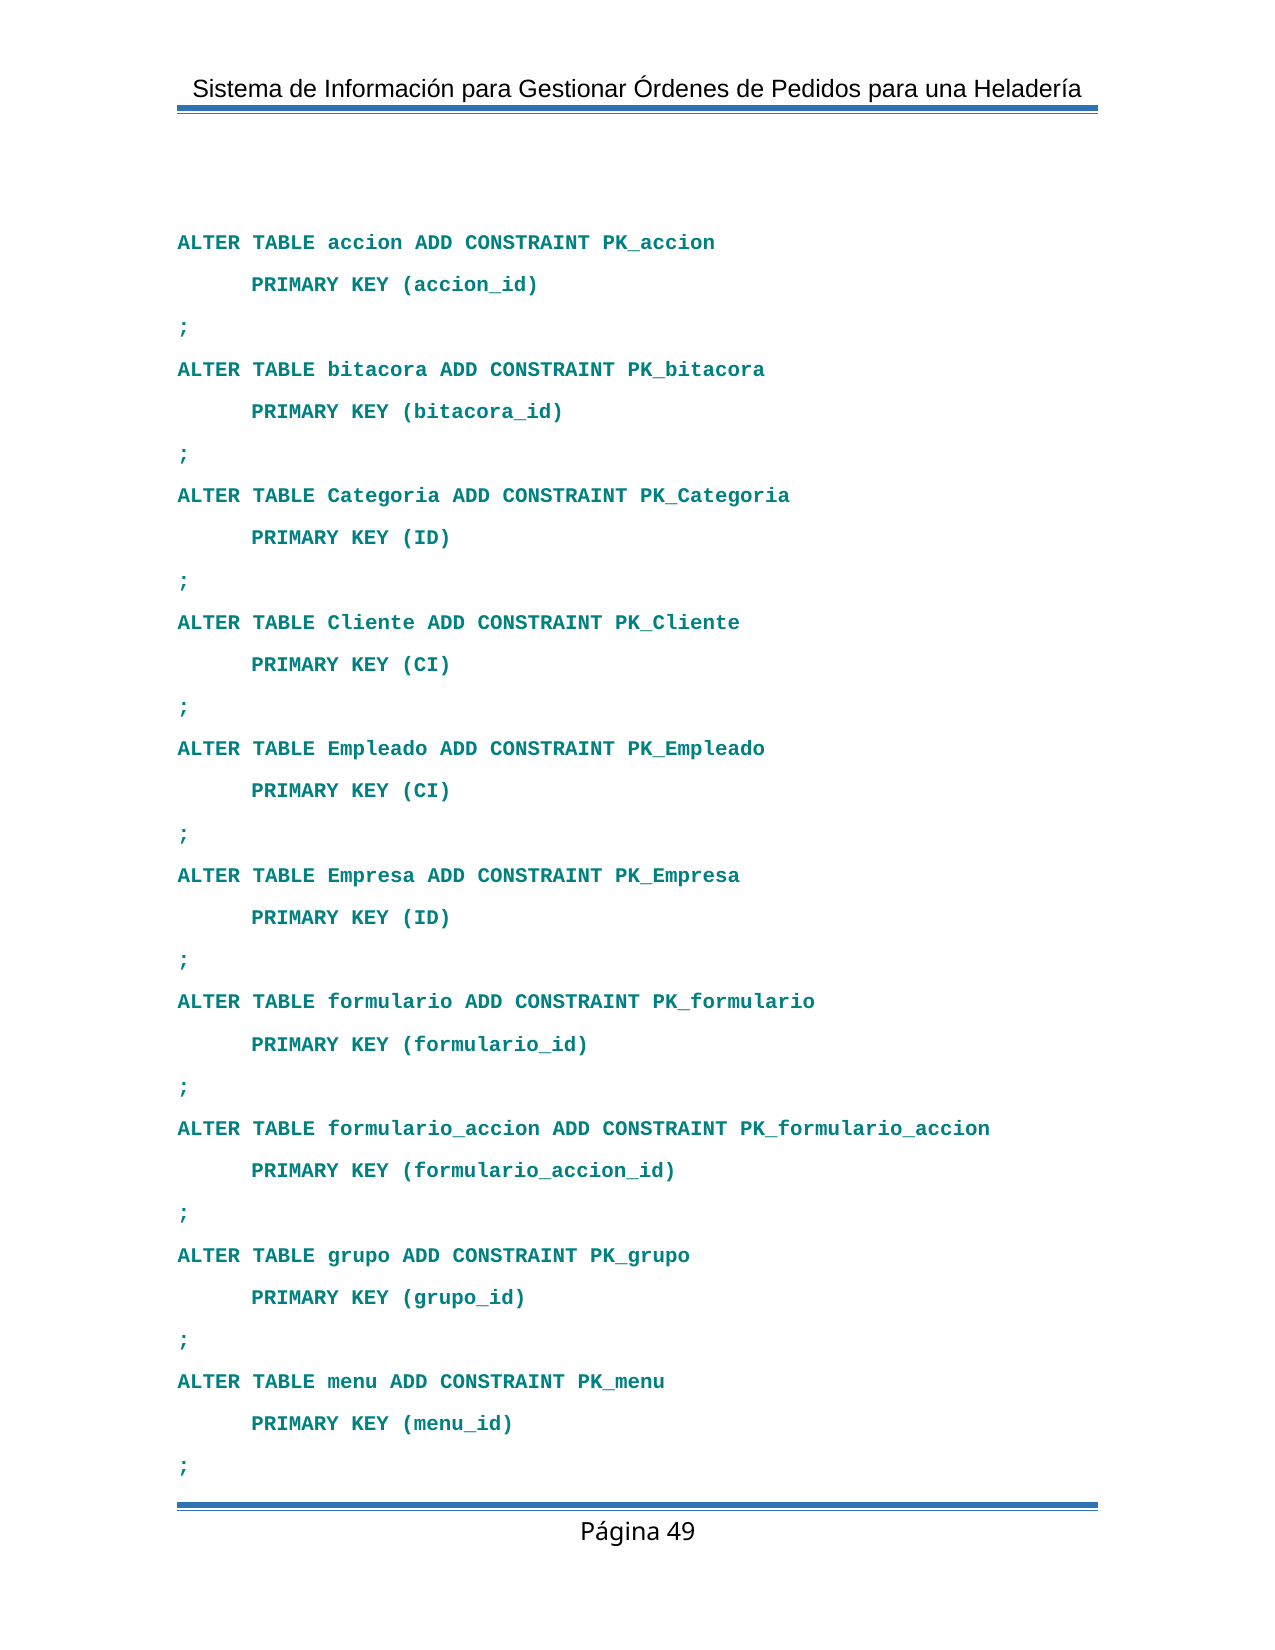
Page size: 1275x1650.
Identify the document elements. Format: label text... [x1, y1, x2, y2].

text ; [177, 316, 1098, 340]
text ALTER TABLE menu ADD CONSTRAINT PK_menu [177, 1371, 1098, 1395]
text ; [177, 1076, 1098, 1099]
text ALTER TABLE grupo ADD CONSTRAINT PK_grupo [177, 1244, 1098, 1268]
text ALTER TABLE formulario_accion ADD CONSTRAINT PK_formulario_accion [177, 1118, 1098, 1142]
text ; [177, 1202, 1098, 1226]
text PRIMARY KEY (grupo_id) [177, 1287, 1098, 1310]
text ALTER TABLE Cliente ADD CONSTRAINT PK_Cliente [177, 612, 1098, 635]
text ALTER TABLE bitacora ADD CONSTRAINT PK_bitacora [177, 359, 1098, 382]
text PRIMARY KEY (CI) [177, 654, 1098, 678]
text ALTER TABLE Empleado ADD CONSTRAINT PK_Empleado [177, 738, 1098, 762]
text PRIMARY KEY (menu_id) [177, 1413, 1098, 1437]
text PRIMARY KEY (accion_id) [177, 274, 1098, 298]
text PRIMARY KEY (bitacora_id) [177, 401, 1098, 424]
text PRIMARY KEY (formulario_accion_id) [177, 1160, 1098, 1184]
text ; [177, 569, 1098, 593]
text PRIMARY KEY (formulario_id) [177, 1034, 1098, 1057]
text ; [177, 1329, 1098, 1353]
text ALTER TABLE Empresa ADD CONSTRAINT PK_Empresa [177, 865, 1098, 888]
text PRIMARY KEY (ID) [177, 907, 1098, 931]
text PRIMARY KEY (CI) [177, 781, 1098, 804]
text PRIMARY KEY (ID) [177, 527, 1098, 551]
text ALTER TABLE Categoria ADD CONSTRAINT PK_Categoria [177, 485, 1098, 509]
text ; [177, 696, 1098, 720]
text ; [177, 949, 1098, 973]
text ; [177, 443, 1098, 467]
text ALTER TABLE accion ADD CONSTRAINT PK_accion [177, 232, 1098, 256]
text ; [177, 823, 1098, 846]
text ; [177, 1456, 1098, 1479]
text ALTER TABLE formulario ADD CONSTRAINT PK_formulario [177, 991, 1098, 1015]
